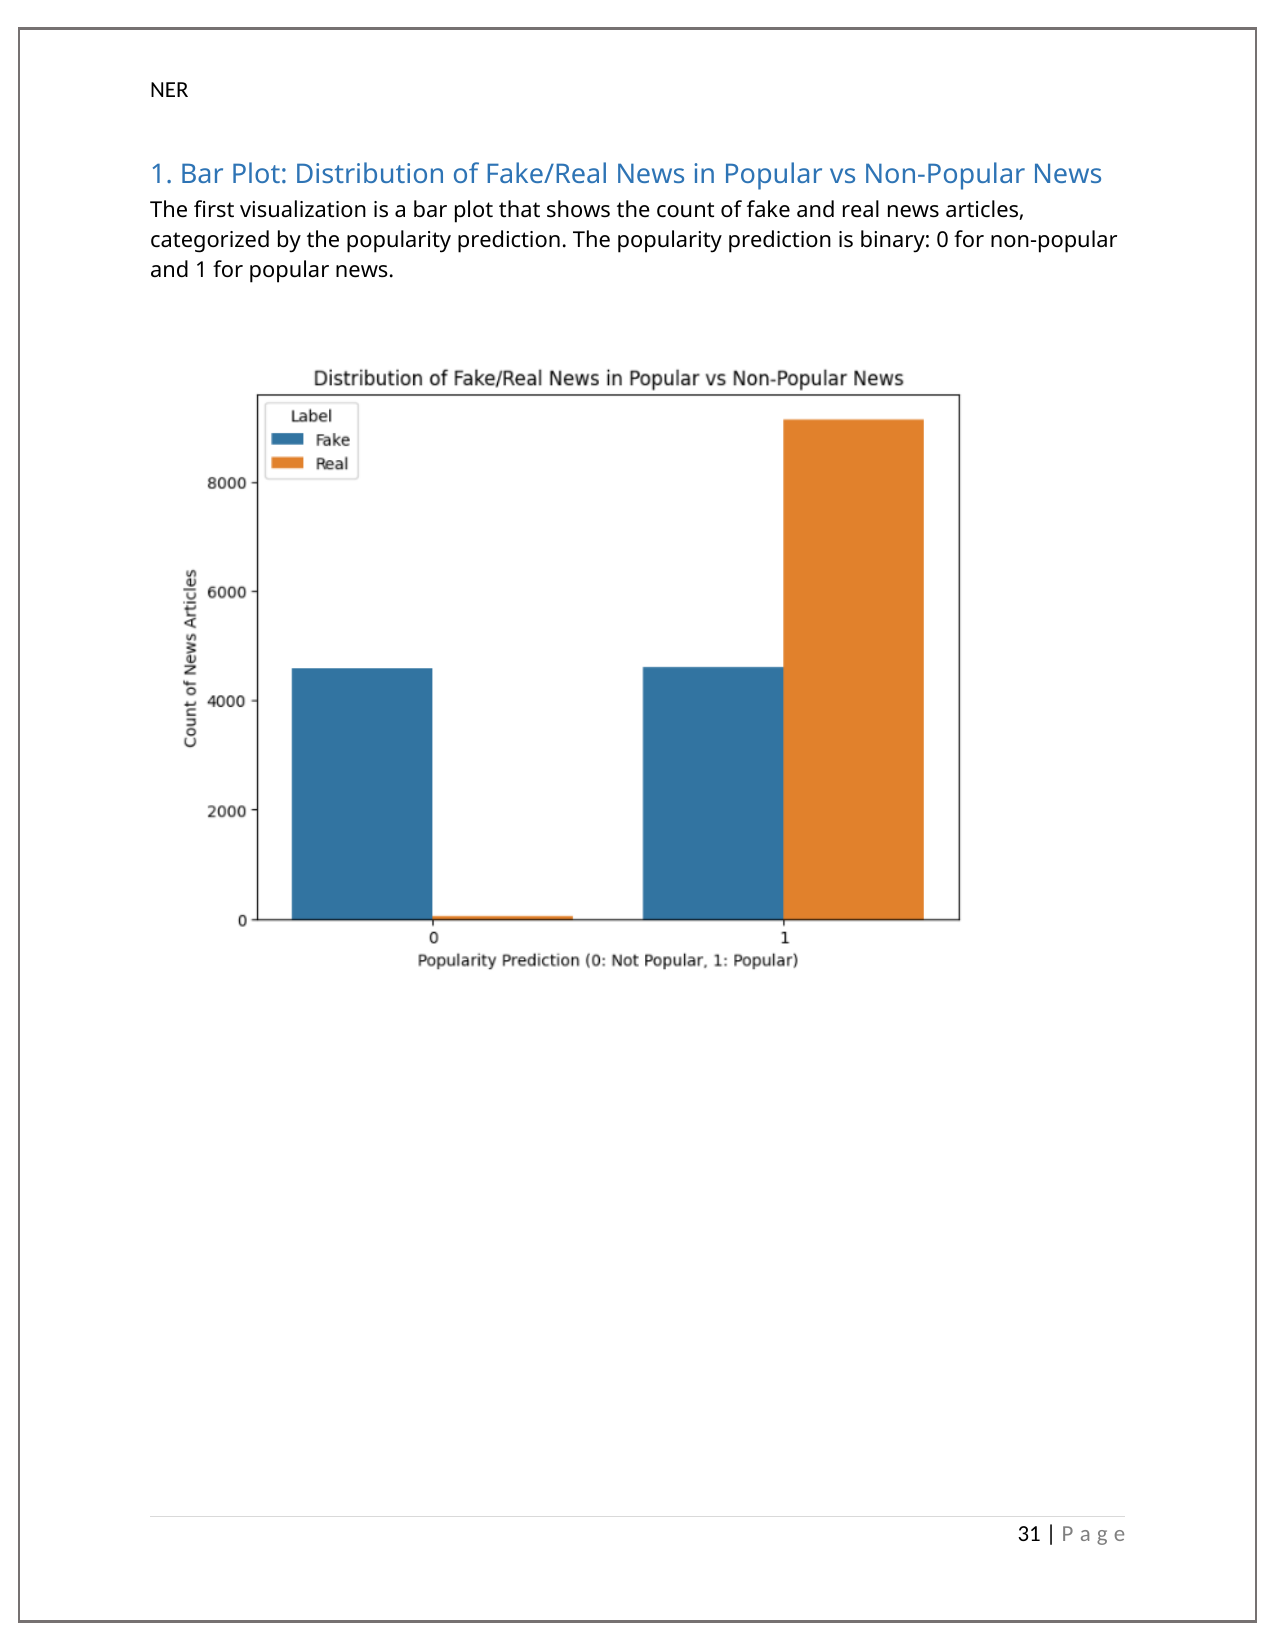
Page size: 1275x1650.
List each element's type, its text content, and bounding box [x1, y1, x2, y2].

subtitle 1. Bar Plot: Distribution of Fake/Real News in Popular vs Non-Popular News [150, 154, 1125, 191]
text The first visualization is a bar plot that shows the count of fake and real news articles, categorized by the popularity prediction. The popularity prediction is binary: 0 for non-popular and 1 for popular news. [150, 194, 1125, 284]
picture [150, 357, 973, 981]
